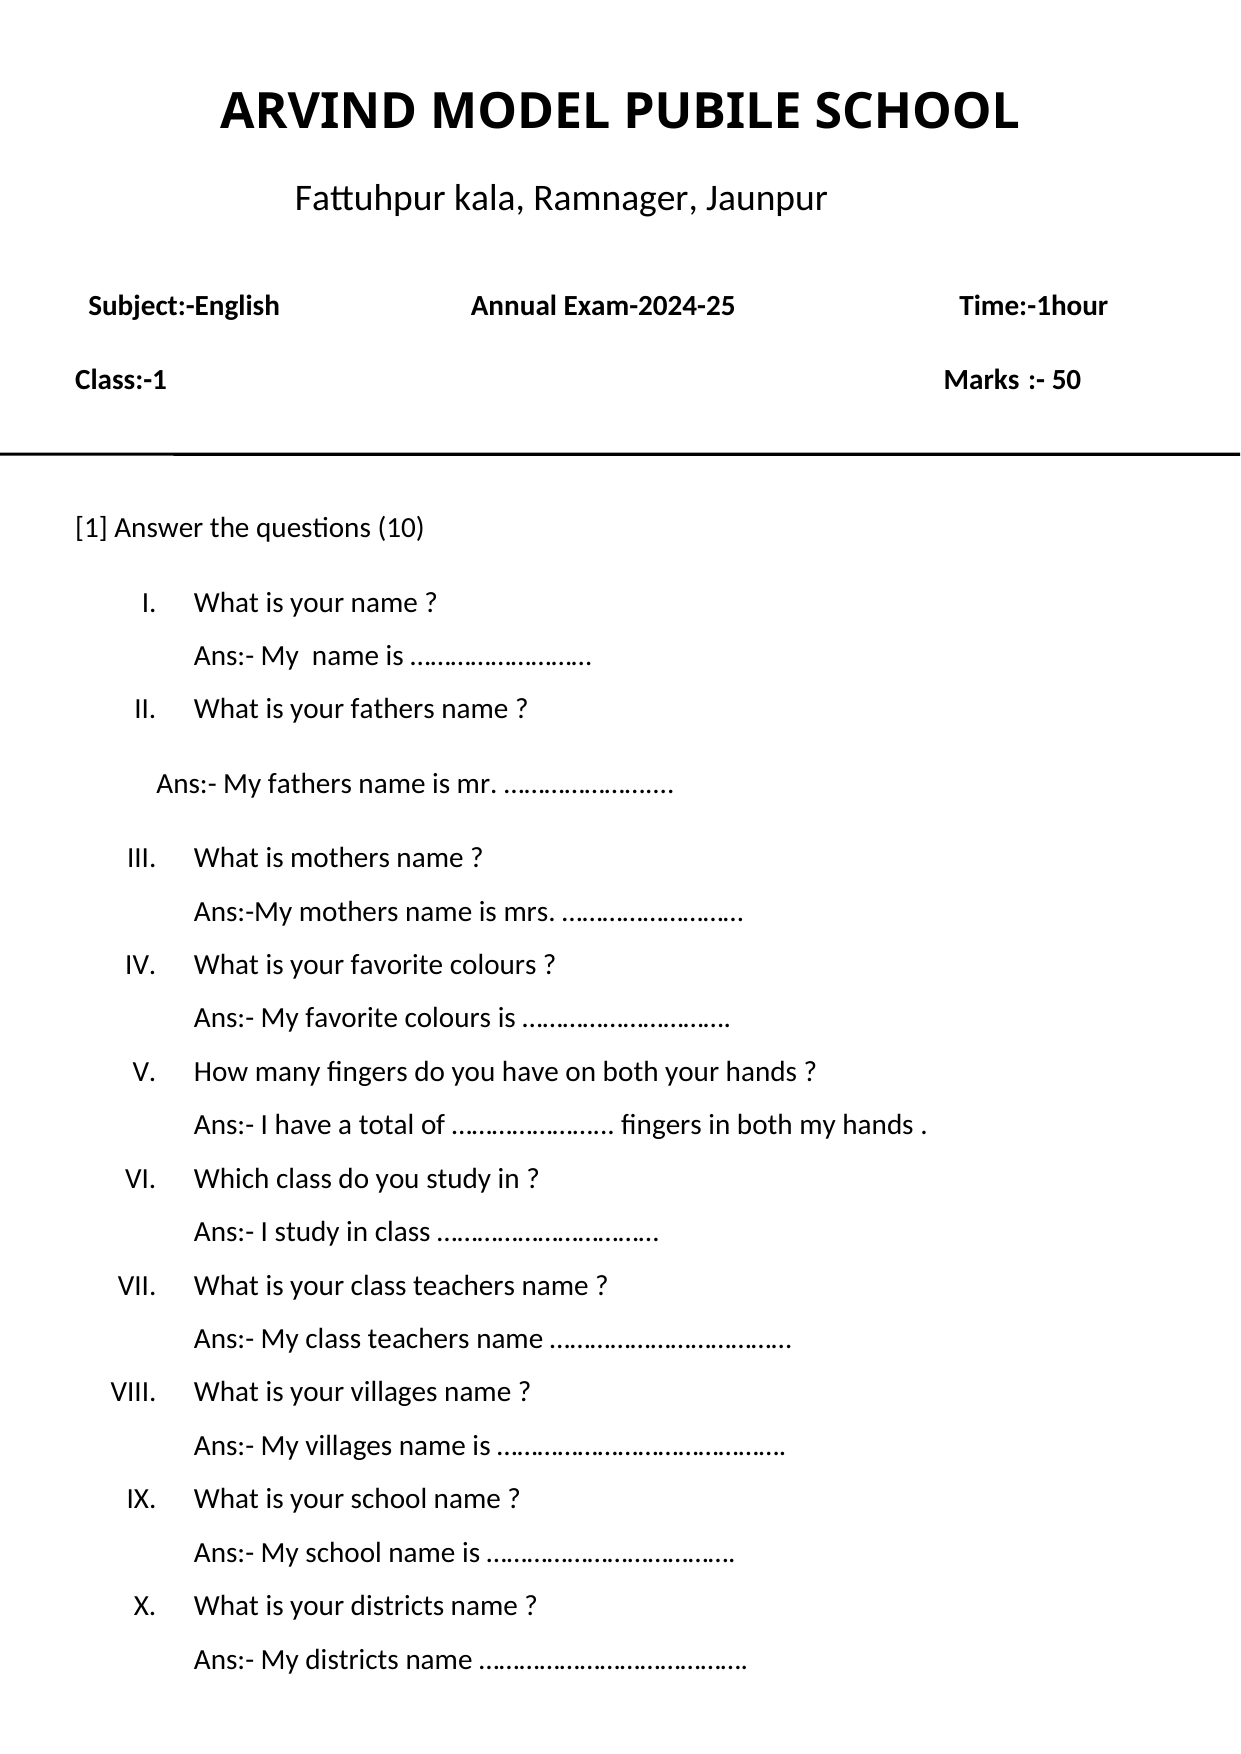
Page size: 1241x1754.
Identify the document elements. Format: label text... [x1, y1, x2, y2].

text Class:-1 Marks :- 50 [75, 361, 1165, 397]
list Ans:- My favorite colours is …………………………. [194, 999, 1165, 1035]
list Ans:- My name is ……………………… [194, 637, 1165, 673]
list What is mothers name ? [156, 839, 1165, 875]
list Ans:- My districts name …………………………………. [194, 1641, 1165, 1676]
text [1] Answer the questions (10) [75, 509, 1165, 545]
text Fattuhpur kala, Ramnager, Jaunpur [75, 174, 1165, 220]
text Subject:-English Annual Exam-2024-25 Time:-1hour [75, 287, 1165, 322]
text ARVIND MODEL PUBILE SCHOOL [75, 75, 1165, 143]
list How many fingers do you have on both your hands ? [156, 1053, 1165, 1088]
list What is your name ? [156, 584, 1165, 619]
list What is your class teachers name ? [156, 1267, 1165, 1302]
list Ans:- I have a total of …………………... fingers in both my hands . [194, 1106, 1165, 1142]
list What is your school name ? [156, 1480, 1165, 1516]
list What is your villages name ? [156, 1373, 1165, 1409]
list Ans:- My villages name is ……………………………………. [194, 1427, 1165, 1463]
list What is your fathers name ? [156, 691, 1165, 726]
list Ans:-My mothers name is mrs. ……………………… [194, 893, 1165, 928]
list Ans:- My class teachers name ……………………………… [194, 1320, 1165, 1356]
list Ans:- My school name is ………………………………. [194, 1534, 1165, 1569]
list Which class do you study in ? [156, 1160, 1165, 1195]
list What is your favorite colours ? [156, 946, 1165, 982]
list Ans:- I study in class …………………………… [194, 1213, 1165, 1249]
list What is your districts name ? [156, 1587, 1165, 1623]
text Ans:- My fathers name is mr. ………………….... [156, 765, 1165, 801]
